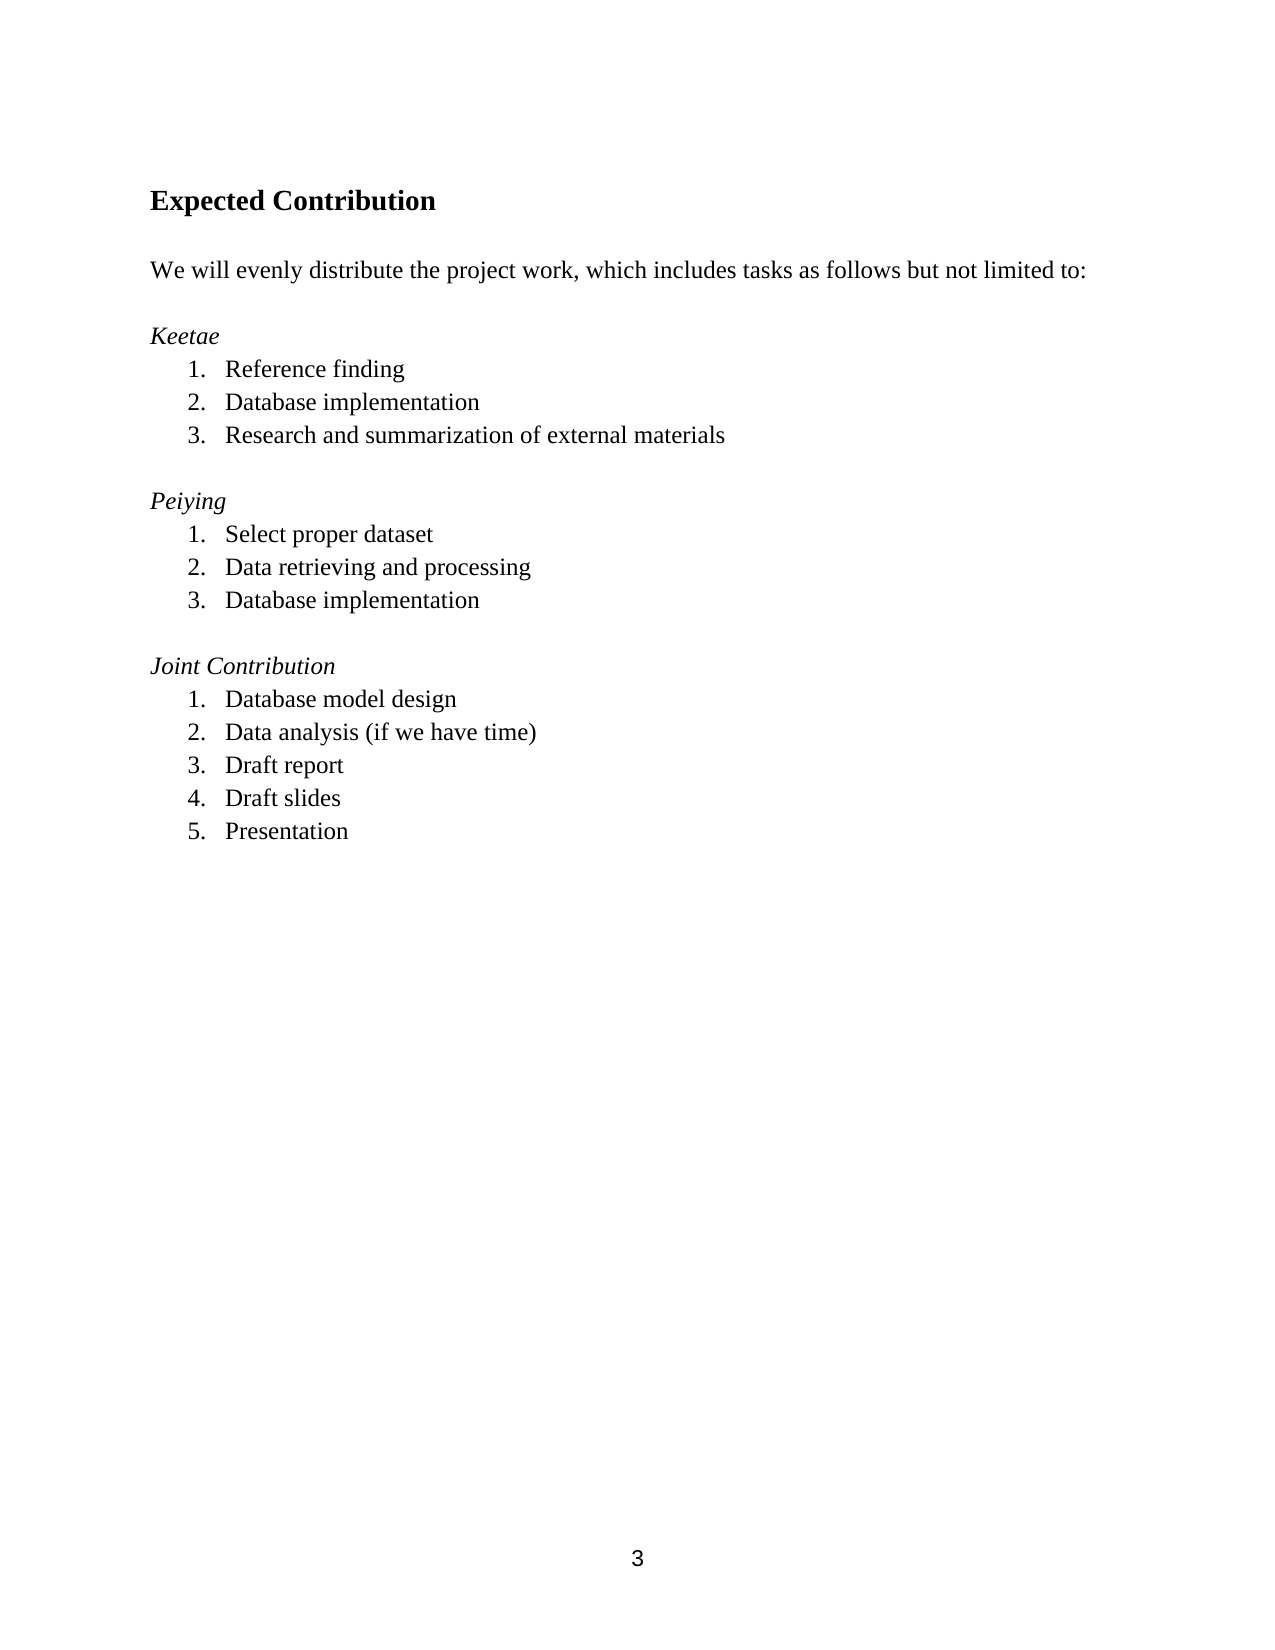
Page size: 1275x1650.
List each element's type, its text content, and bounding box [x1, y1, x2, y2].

list Draft report [187, 750, 1125, 779]
list Database implementation [187, 387, 1125, 416]
text Peiying [150, 486, 1125, 515]
list Draft slides [187, 783, 1125, 812]
list Select proper dataset [187, 519, 1125, 548]
list Presentation [187, 816, 1125, 845]
list Database implementation [187, 585, 1125, 614]
list Data analysis (if we have time) [187, 717, 1125, 746]
text We will evenly distribute the project work, which includes tasks as follows but not limited to: [150, 255, 1125, 284]
text Keetae [150, 321, 1125, 350]
list Database model design [187, 684, 1125, 713]
list Data retrieving and processing [187, 552, 1125, 581]
text Expected Contribution [150, 183, 1125, 217]
list Reference finding [187, 354, 1125, 383]
text Joint Contribution [150, 651, 1125, 680]
list Research and summarization of external materials [187, 420, 1125, 449]
